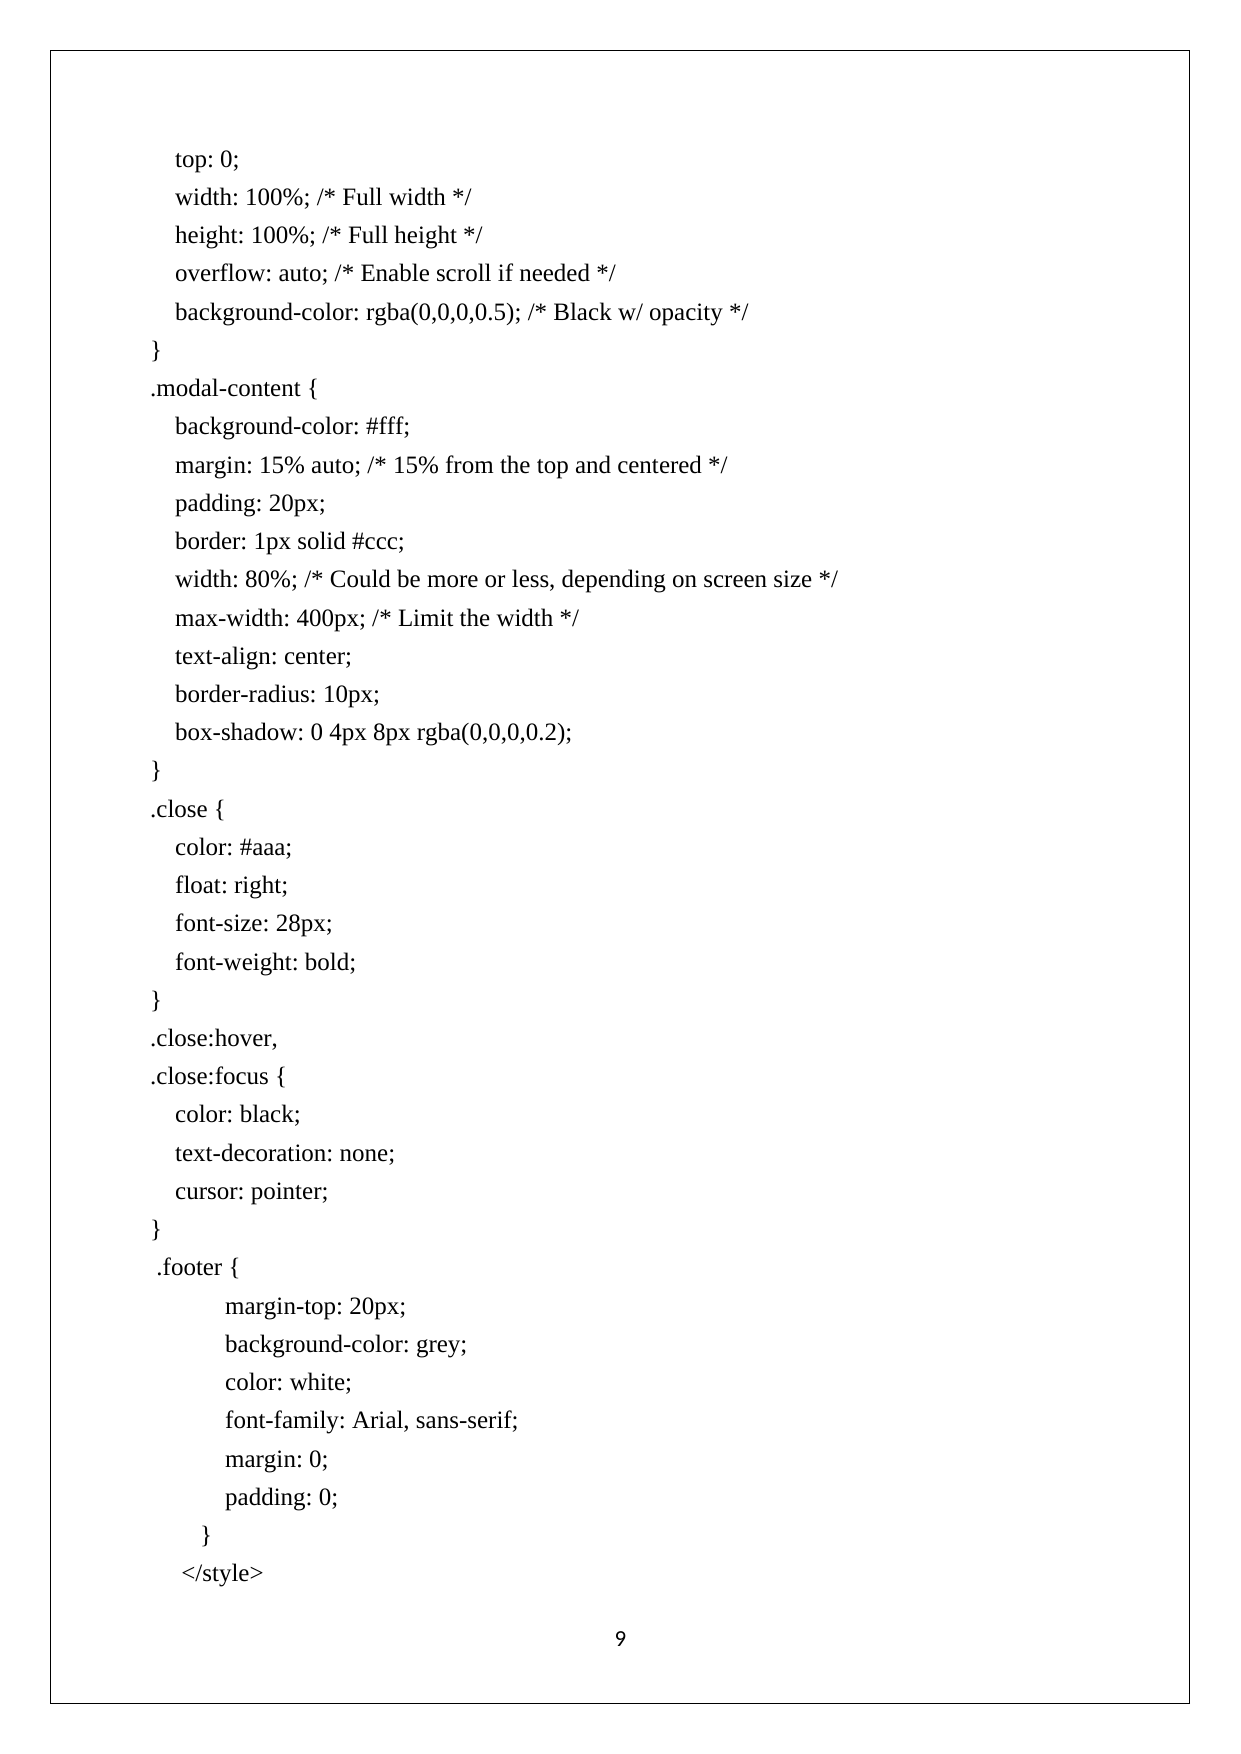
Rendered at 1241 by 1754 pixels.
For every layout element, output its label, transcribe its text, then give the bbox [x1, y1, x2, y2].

text background-color: #fff; [150, 418, 1090, 439]
text max-width: 400px; /* Limit the width */ [150, 609, 1090, 630]
text width: 100%; /* Full width */ [150, 188, 1090, 210]
text text-decoration: none; [150, 1144, 1090, 1166]
text .close:focus { [150, 1067, 1090, 1089]
text top: 0; [150, 150, 1090, 172]
text float: right; [150, 876, 263, 898]
text border: 1px solid #ccc; [150, 532, 1090, 554]
text font-weight: bold; [150, 953, 1090, 974]
text font-size: 28px; [150, 914, 1090, 936]
text color: white; [150, 1373, 1090, 1395]
text } [150, 1526, 1090, 1548]
text .modal-content { [150, 379, 1090, 401]
text text-align: center; [150, 647, 1090, 668]
text float: right; [259, 876, 1090, 898]
text overflow: auto; /* Enable scroll if needed */ [150, 265, 1090, 286]
text background-color: rgba(0,0,0,0.5); /* Black w/ opacity */ [150, 303, 1090, 324]
text </style> [150, 1564, 1090, 1586]
text } [150, 1220, 1090, 1242]
text } [150, 762, 1090, 783]
text margin-top: 20px; [150, 1297, 1090, 1318]
text height: 100%; /* Full height */ [435, 226, 1090, 248]
text width: 80%; /* Could be more or less, depending on screen size */ [150, 571, 1090, 592]
text .close:hover, [150, 1029, 1090, 1051]
text } [150, 341, 1090, 363]
text margin: 0; [150, 1450, 1090, 1471]
text box-shadow: 0 4px 8px rgba(0,0,0,0.2); [150, 723, 1090, 745]
text .footer { [150, 1259, 1090, 1280]
text background-color: grey; [150, 1335, 1090, 1357]
text font-family: Arial, sans-serif; [150, 1412, 1090, 1433]
text border-radius: 10px; [150, 685, 1090, 707]
text margin: 15% auto; /* 15% from the top and centered */ [150, 456, 1090, 477]
text padding: 20px; [150, 494, 1090, 516]
text color: #aaa; [150, 838, 1090, 860]
text height: 100%; /* Full height */ [150, 226, 439, 248]
text .close { [150, 800, 1090, 821]
text cursor: pointer; [150, 1182, 1090, 1204]
text color: black; [150, 1106, 1090, 1127]
text } [150, 991, 1090, 1013]
text padding: 0; [150, 1488, 1090, 1509]
